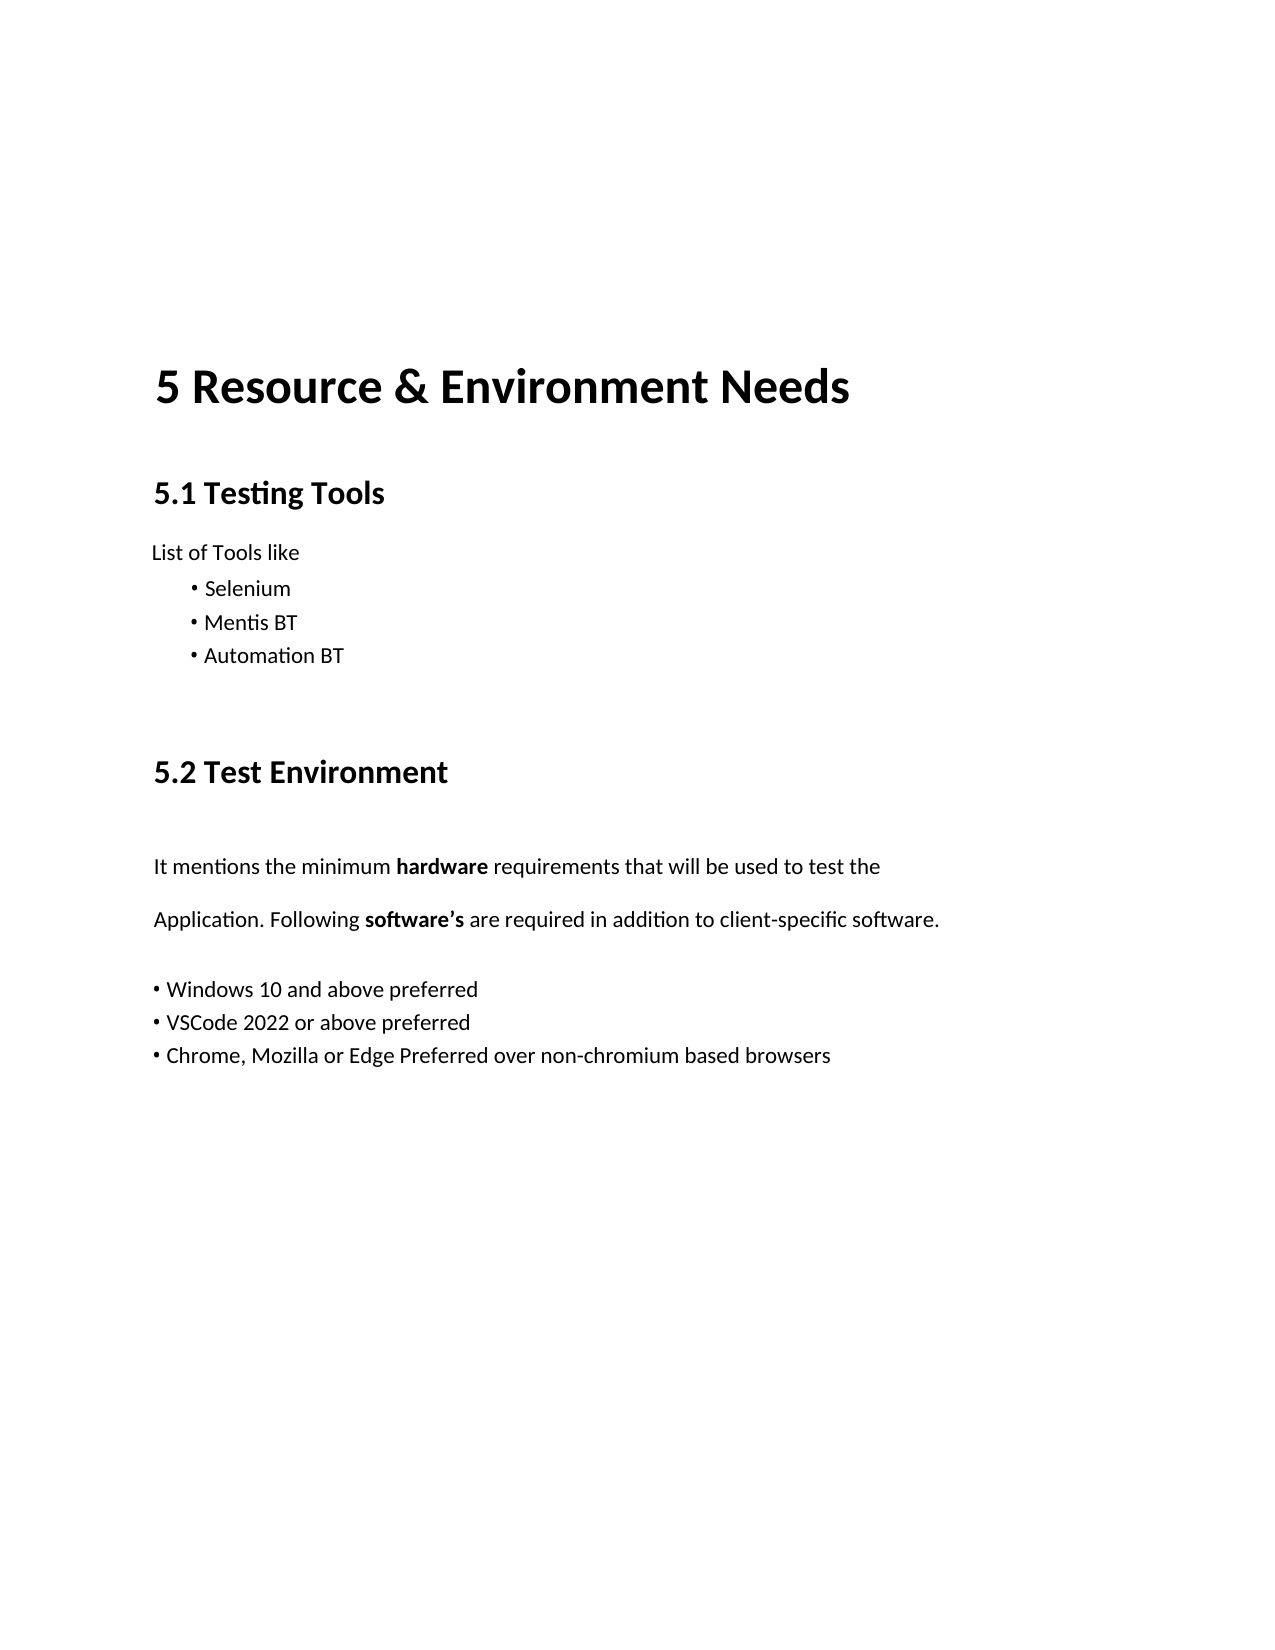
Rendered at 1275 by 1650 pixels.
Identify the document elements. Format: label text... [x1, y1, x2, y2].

list Mentis BT [189, 606, 1225, 638]
list VSCode 2022 or above preferred [152, 1006, 1225, 1037]
list Selenium [123, 572, 291, 603]
subtitle Resource & Environment Needs [155, 355, 1225, 416]
list Windows 10 and above preferred [152, 973, 1225, 1004]
text List of Tools like [123, 538, 299, 566]
text It mentions the minimum hardware requirements that will be used to test the Application. Following software’s are required in addition to client-specific software. [154, 852, 941, 933]
subtitle Testing Tools [153, 472, 1225, 513]
subtitle Test Environment [153, 751, 1225, 792]
list Automation BT [189, 639, 1225, 671]
list Chrome, Mozilla or Edge Preferred over non-chromium based browsers [152, 1039, 1225, 1070]
